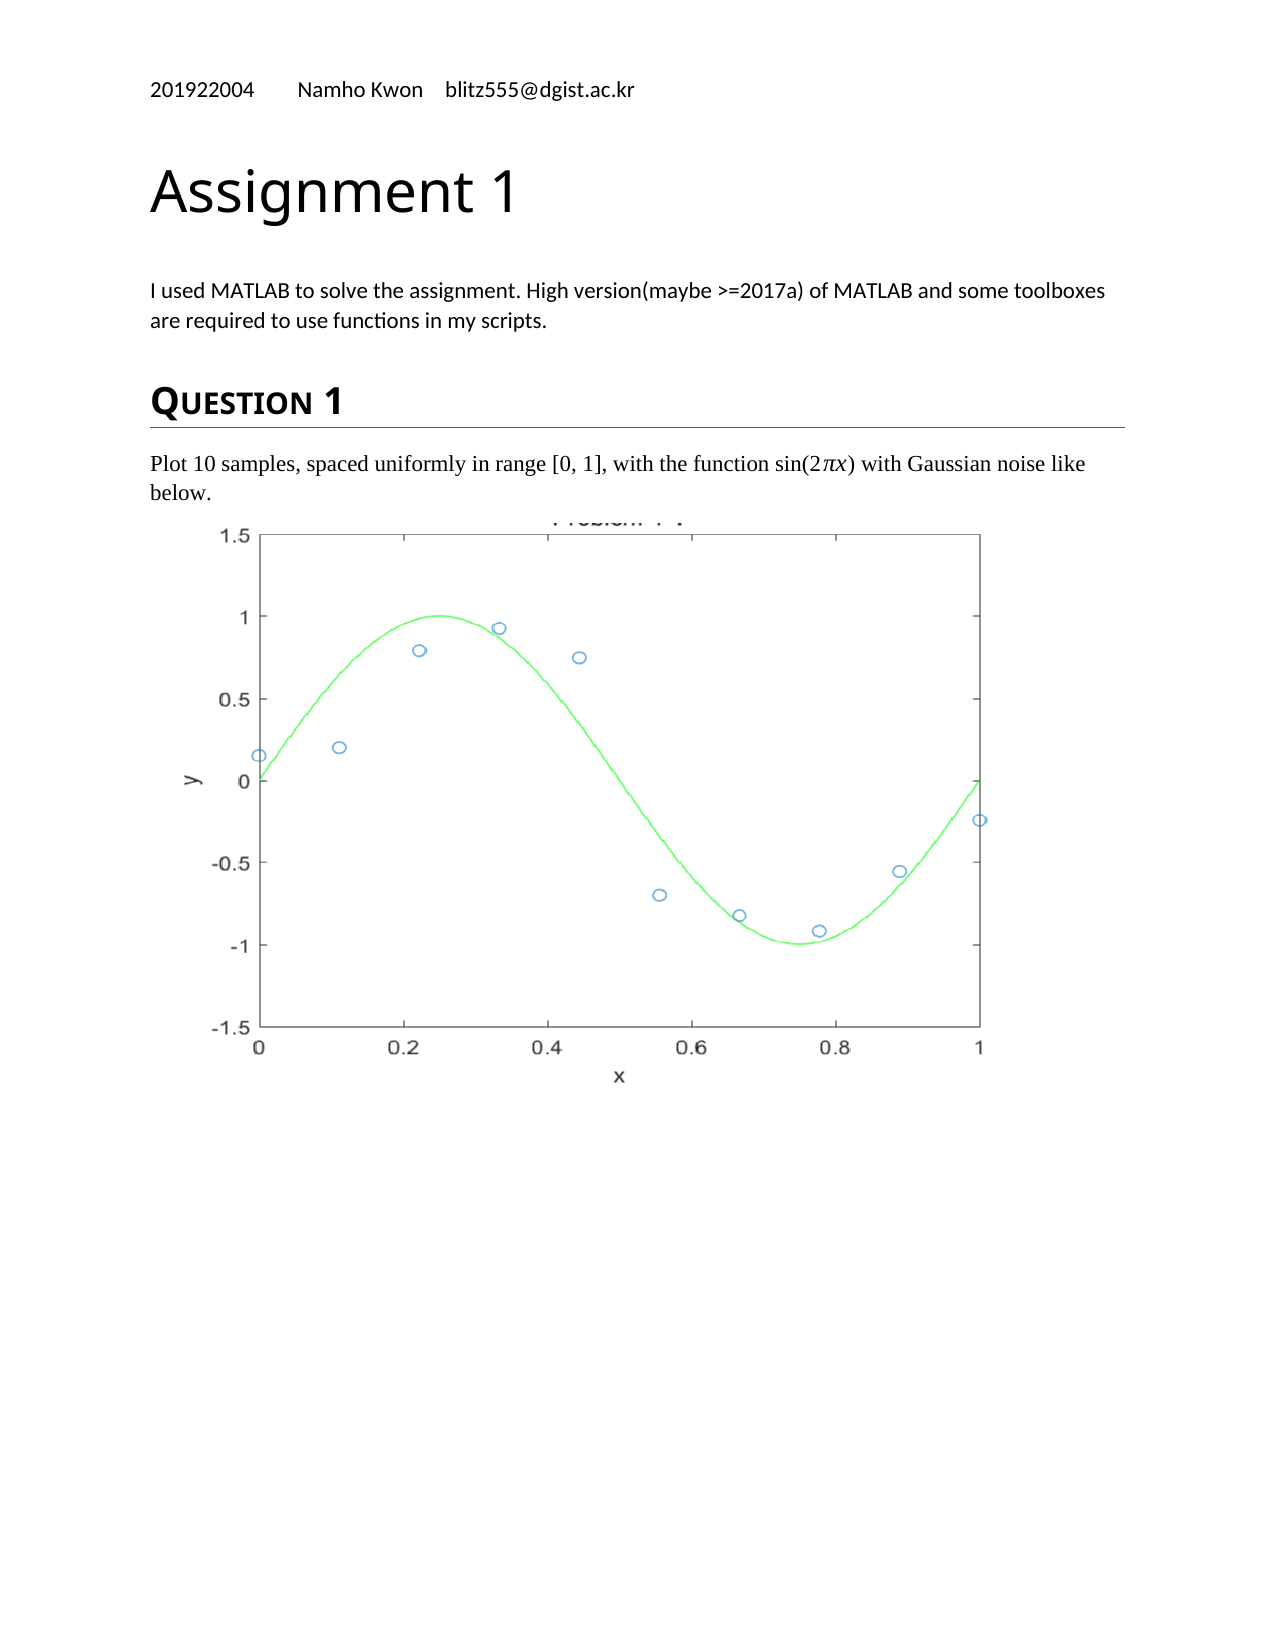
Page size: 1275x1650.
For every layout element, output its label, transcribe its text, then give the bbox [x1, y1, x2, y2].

title Assignment 1 [150, 150, 1125, 229]
picture [155, 523, 1003, 1088]
text I used MATLAB to solve the assignment. High version(maybe >=2017a) of MATLAB and some toolboxes are required to use functions in my scripts. [150, 276, 1125, 334]
subtitle Question 1 [150, 374, 1125, 427]
text Plot 10 samples, spaced uniformly in range [0, 1], with the function sin(2) with Gaussian noise like below. [150, 449, 1125, 505]
